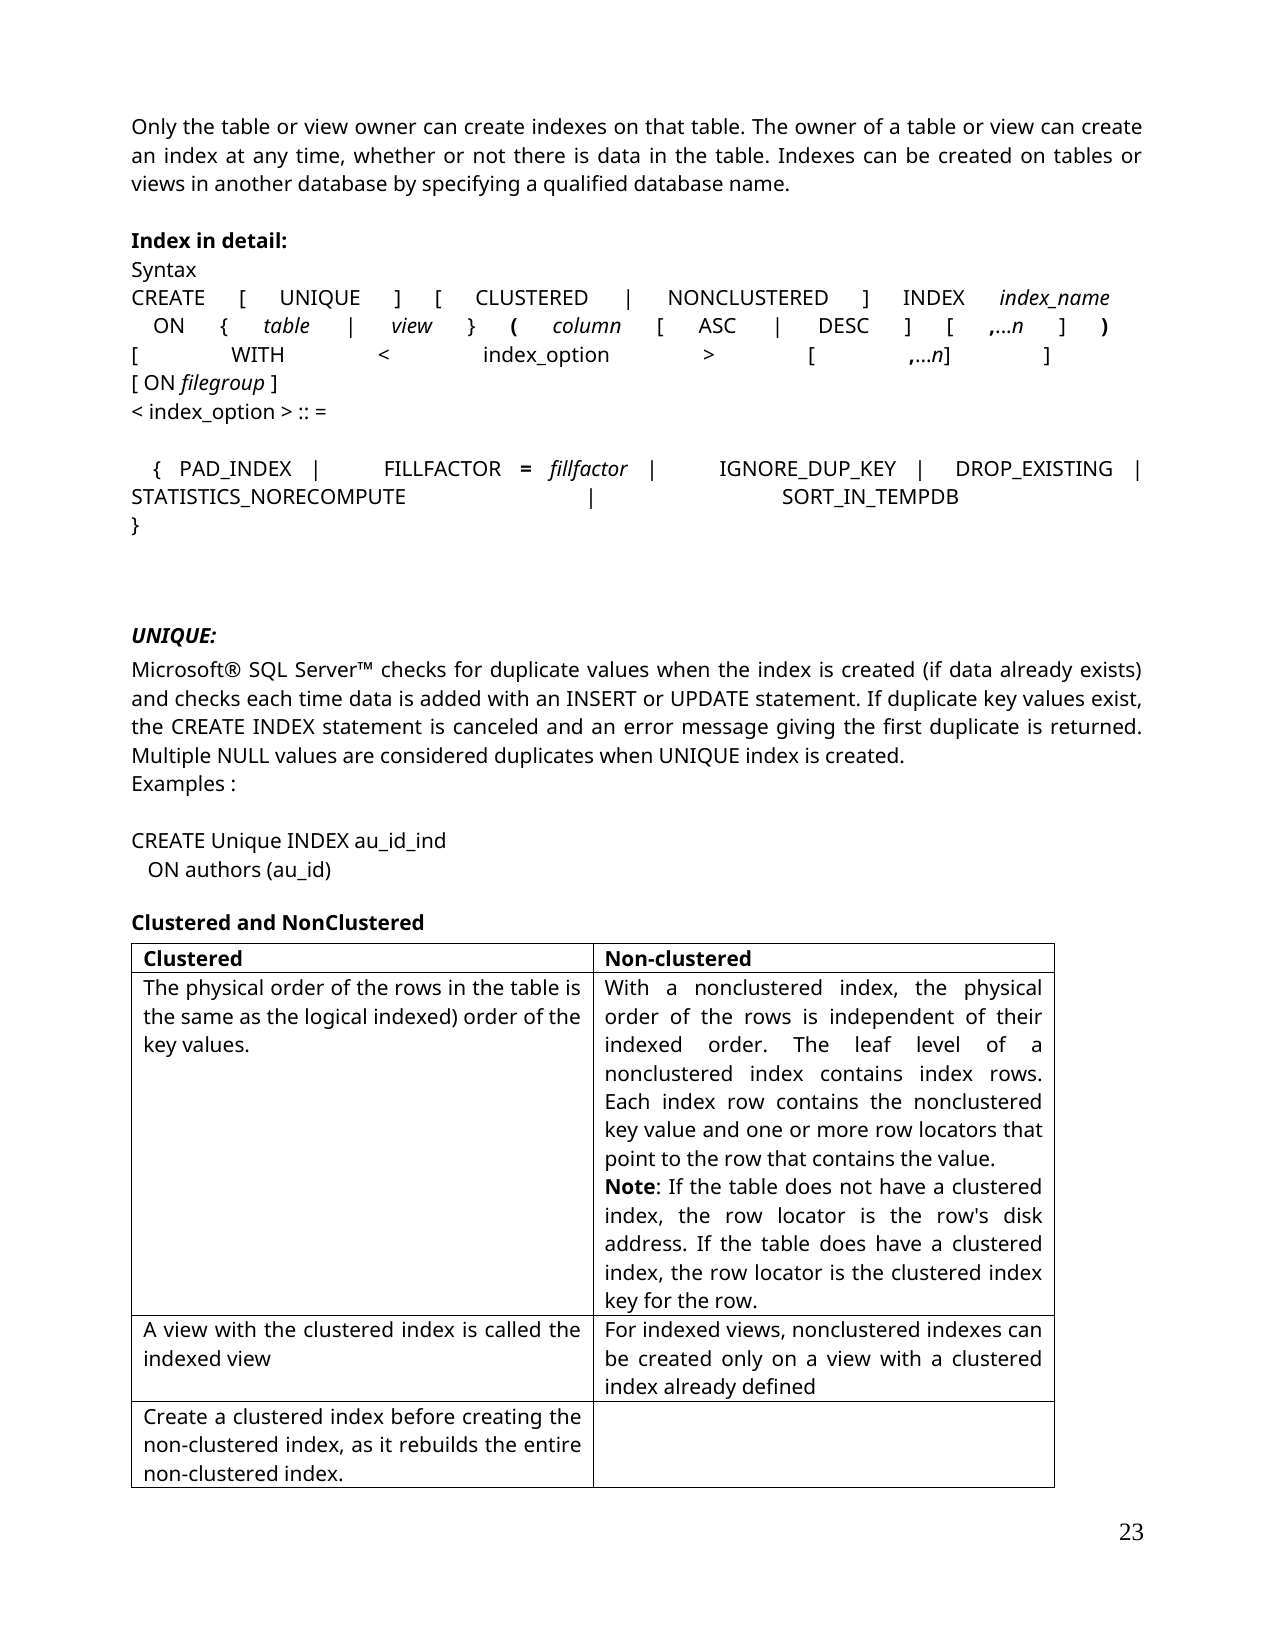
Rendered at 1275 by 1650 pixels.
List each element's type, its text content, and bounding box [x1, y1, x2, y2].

text Microsoft® SQL Server™ checks for duplicate values when the index is created (if data already exists) and checks each time data is added with an INSERT or UPDATE statement. If duplicate key values exist, the CREATE INDEX statement is canceled and an error message giving the first duplicate is returned. Multiple NULL values are considered duplicates when UNIQUE index is created. [131, 656, 1144, 769]
table_header Non-clustered [594, 944, 1054, 972]
text Only the table or view owner can create indexes on that table. The owner of a table or view can create an index at any time, whether or not there is data in the table. Indexes can be created on tables or views in another database by specifying a qualified database name. [131, 112, 1144, 198]
text < index_option > :: = [131, 397, 1144, 425]
text { PAD_INDEX | FILLFACTOR = fillfactor | IGNORE_DUP_KEY | DROP_EXISTING | STATISTICS_NORECOMPUTE | SORT_IN_TEMPDB } [131, 425, 1144, 539]
table_cell [594, 1402, 1054, 1487]
table_cell Create a clustered index before creating the non-clustered index, as it rebuilds the entire non-clustered index. [132, 1402, 593, 1487]
text Examples : [131, 769, 1144, 798]
table_cell The physical order of the rows in the table is the same as the logical indexed) order of the key values. [132, 973, 593, 1314]
text CREATE Unique INDEX au_id_ind [131, 826, 1144, 855]
text Syntax [131, 255, 1144, 283]
table_cell For indexed views, nonclustered indexes can be created only on a view with a clustered index already defined [594, 1316, 1054, 1401]
text CREATE [ UNIQUE ] [ CLUSTERED | NONCLUSTERED ] INDEX index_name ON { table | view } ( column [ ASC | DESC ] [ ,...n ] ) [ WITH < index_option > [ ,...n] ] [ ON filegroup ] [131, 283, 1144, 397]
table_header Clustered [132, 944, 593, 972]
text Index in detail: [131, 226, 1144, 255]
table_cell With a nonclustered index, the physical order of the rows is independent of their indexed order. The leaf level of a nonclustered index contains index rows. Each index row contains the nonclustered key value and one or more row locators that point to the row that contains the value. Note: If the table does not have a clustered index, the row locator is the row's disk address. If the table does have a clustered index, the row locator is the clustered index key for the row. [594, 973, 1054, 1314]
table_cell A view with the clustered index is called the indexed view [132, 1316, 593, 1401]
subtitle UNIQUE: [131, 621, 1144, 649]
subtitle Clustered and NonClustered [131, 908, 1144, 937]
text ON authors (au_id) [131, 855, 1144, 883]
